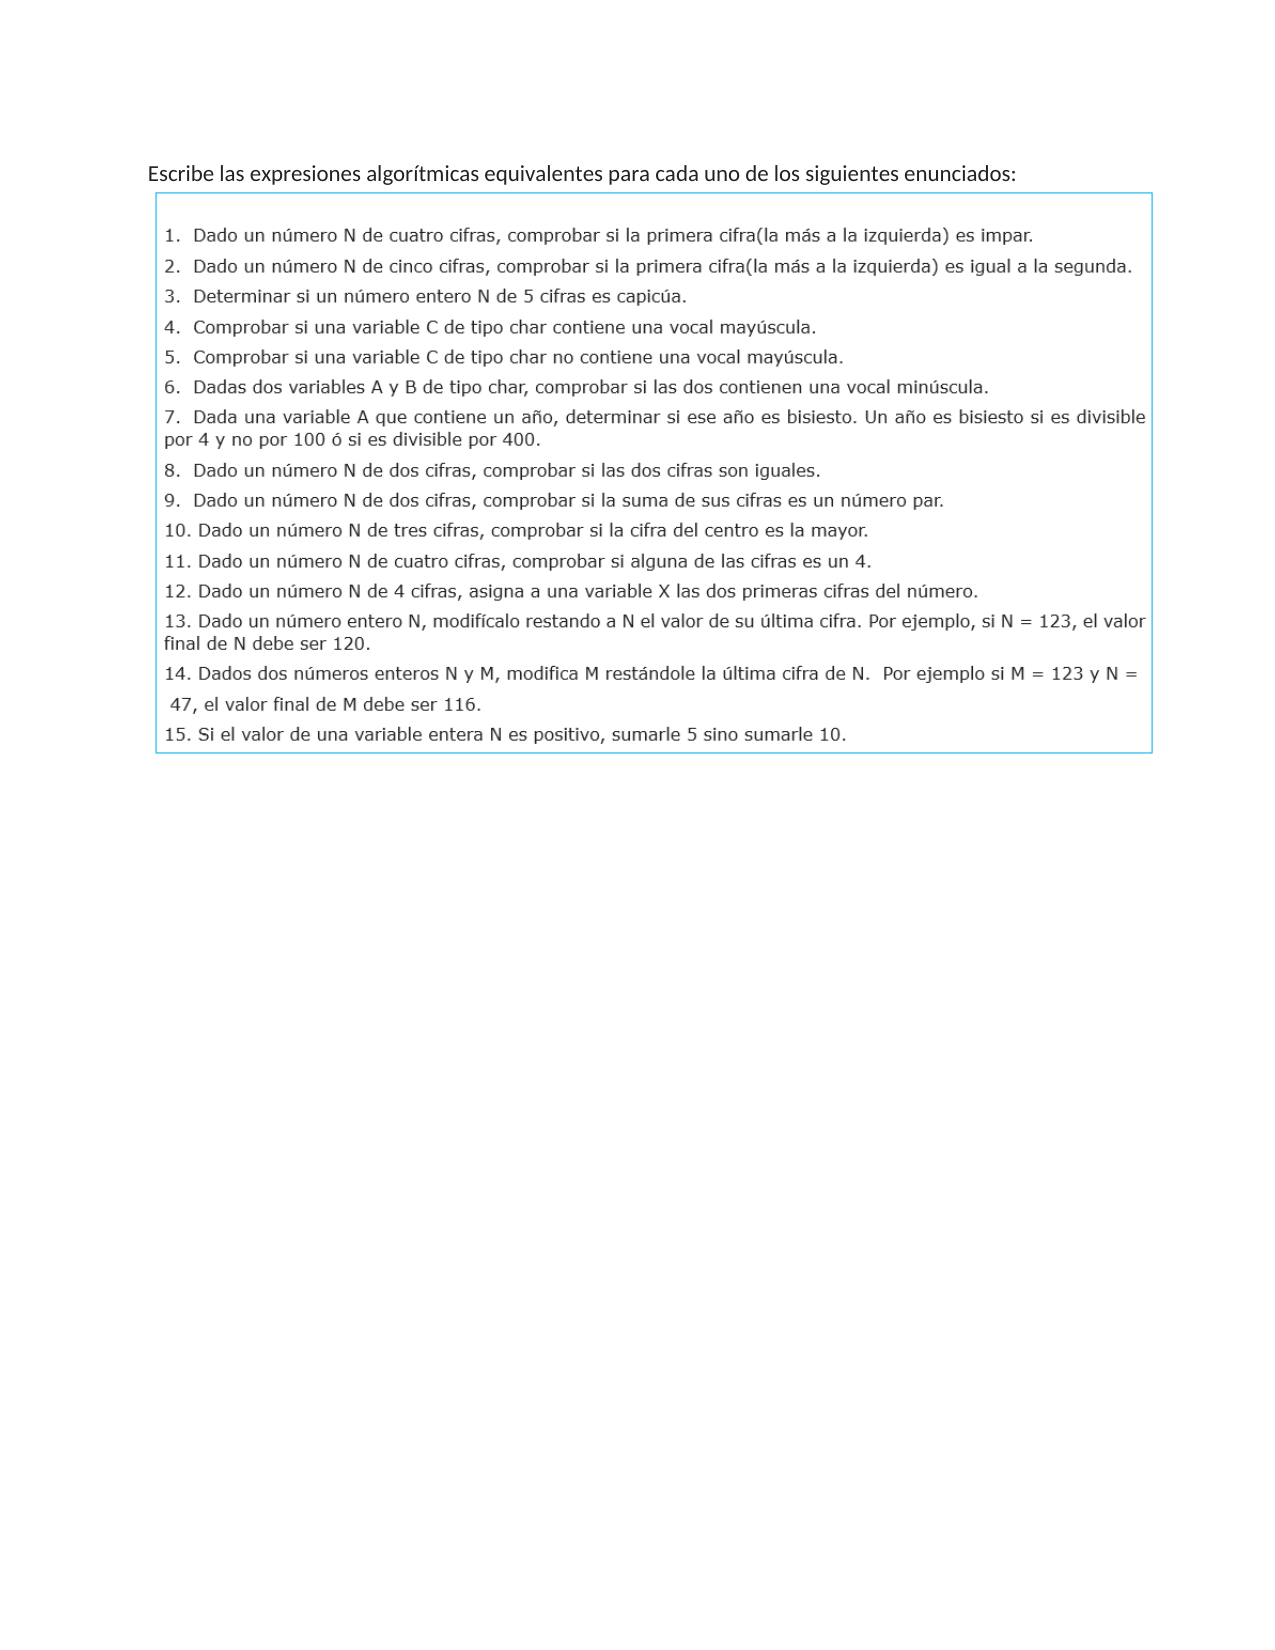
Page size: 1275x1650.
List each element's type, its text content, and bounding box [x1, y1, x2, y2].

text Escribe las expresiones algorítmicas equivalentes para cada uno de los siguientes enunciados: [148, 159, 1157, 186]
picture [147, 186, 1158, 761]
